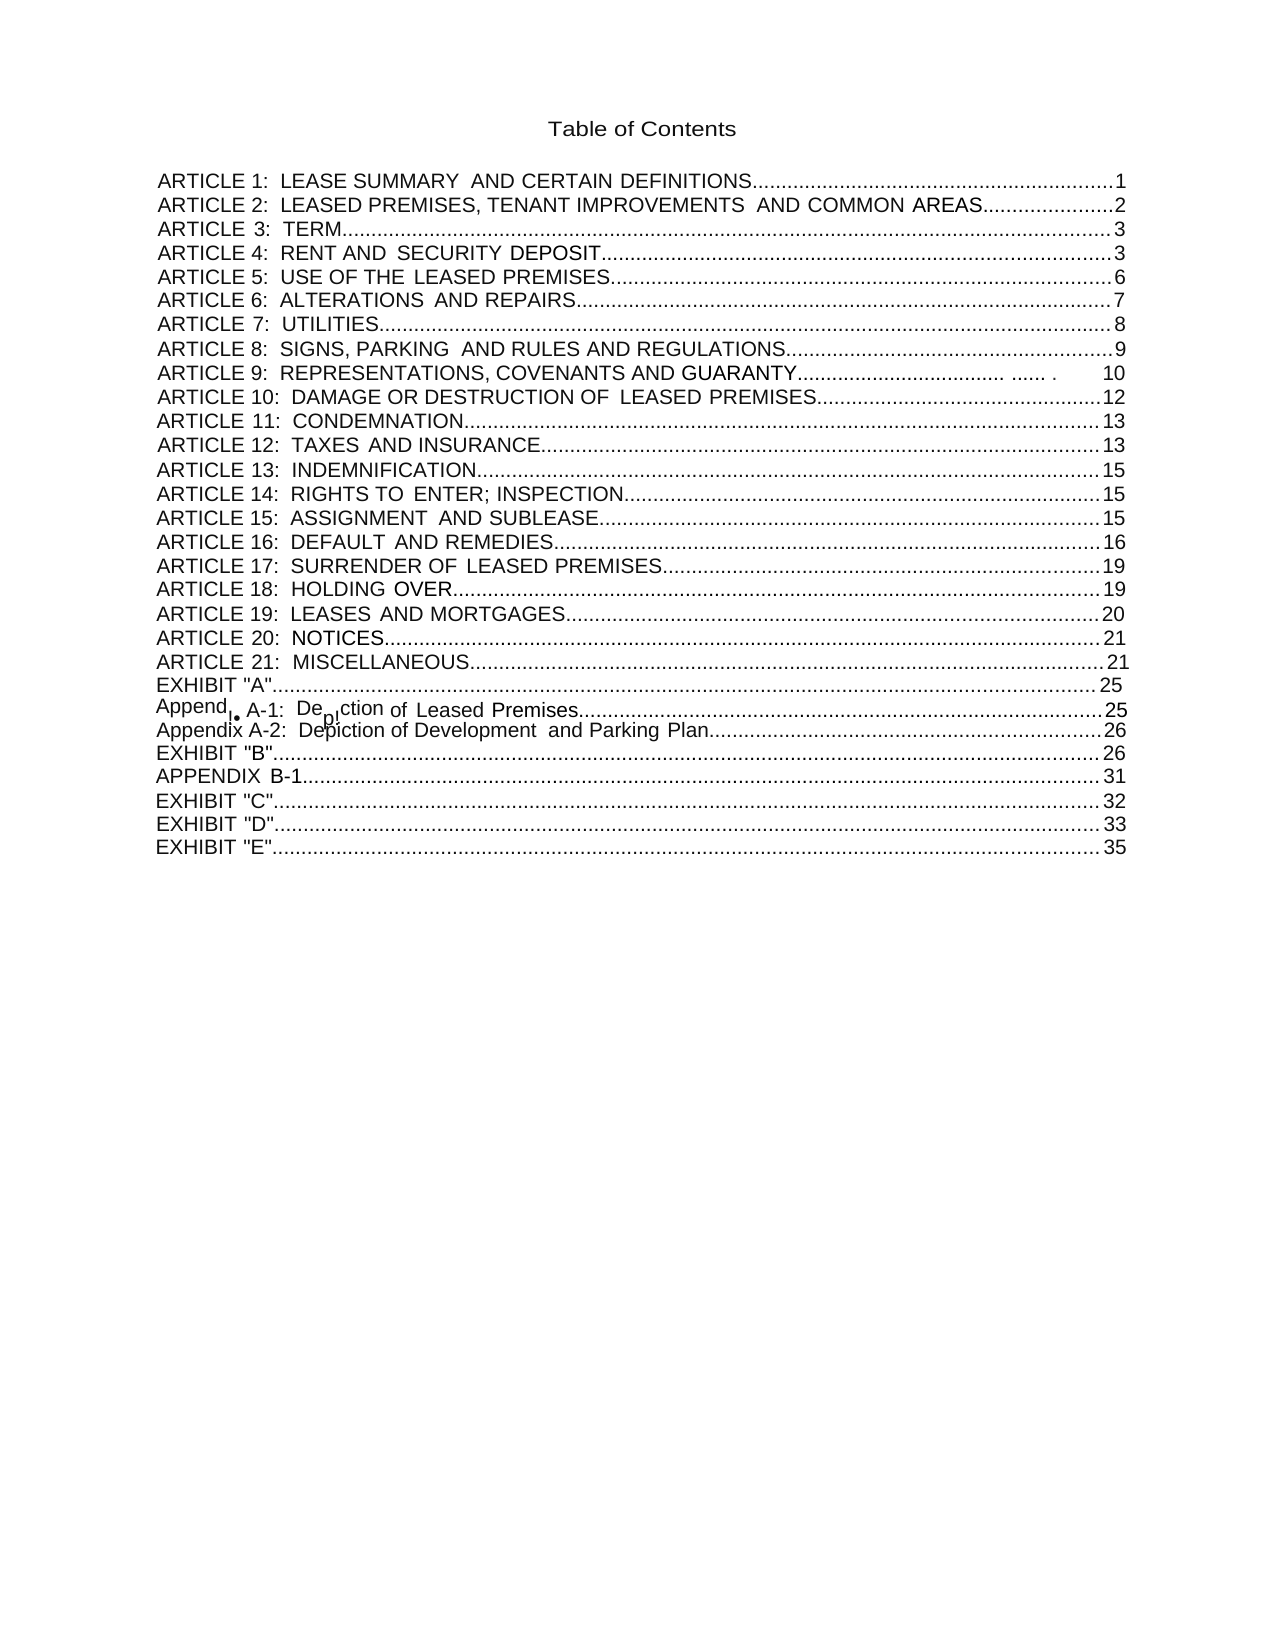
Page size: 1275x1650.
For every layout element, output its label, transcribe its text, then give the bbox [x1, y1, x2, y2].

text Table of Contents [360, 117, 924, 141]
